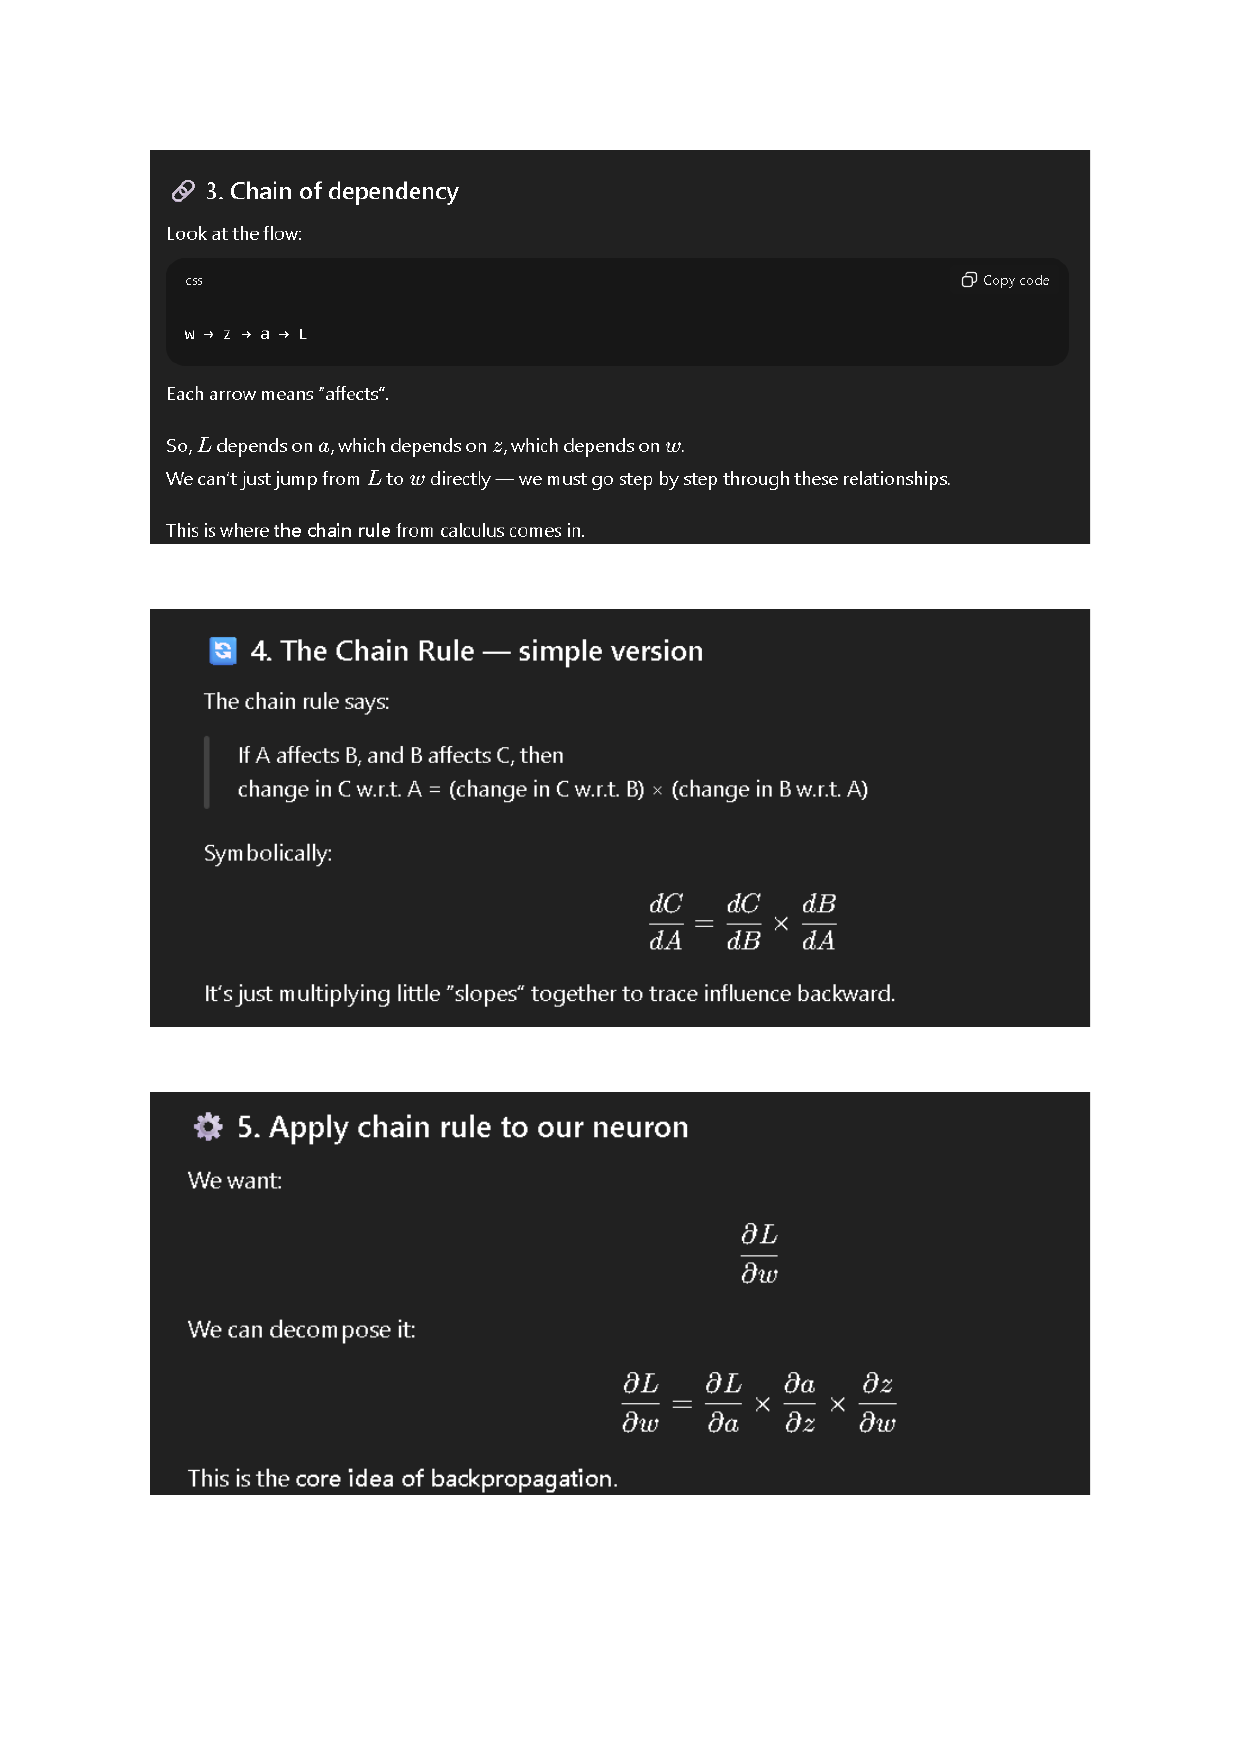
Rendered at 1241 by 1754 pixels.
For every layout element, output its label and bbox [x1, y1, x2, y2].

picture [150, 150, 1091, 544]
picture [150, 609, 1091, 1027]
picture [150, 1092, 1091, 1495]
